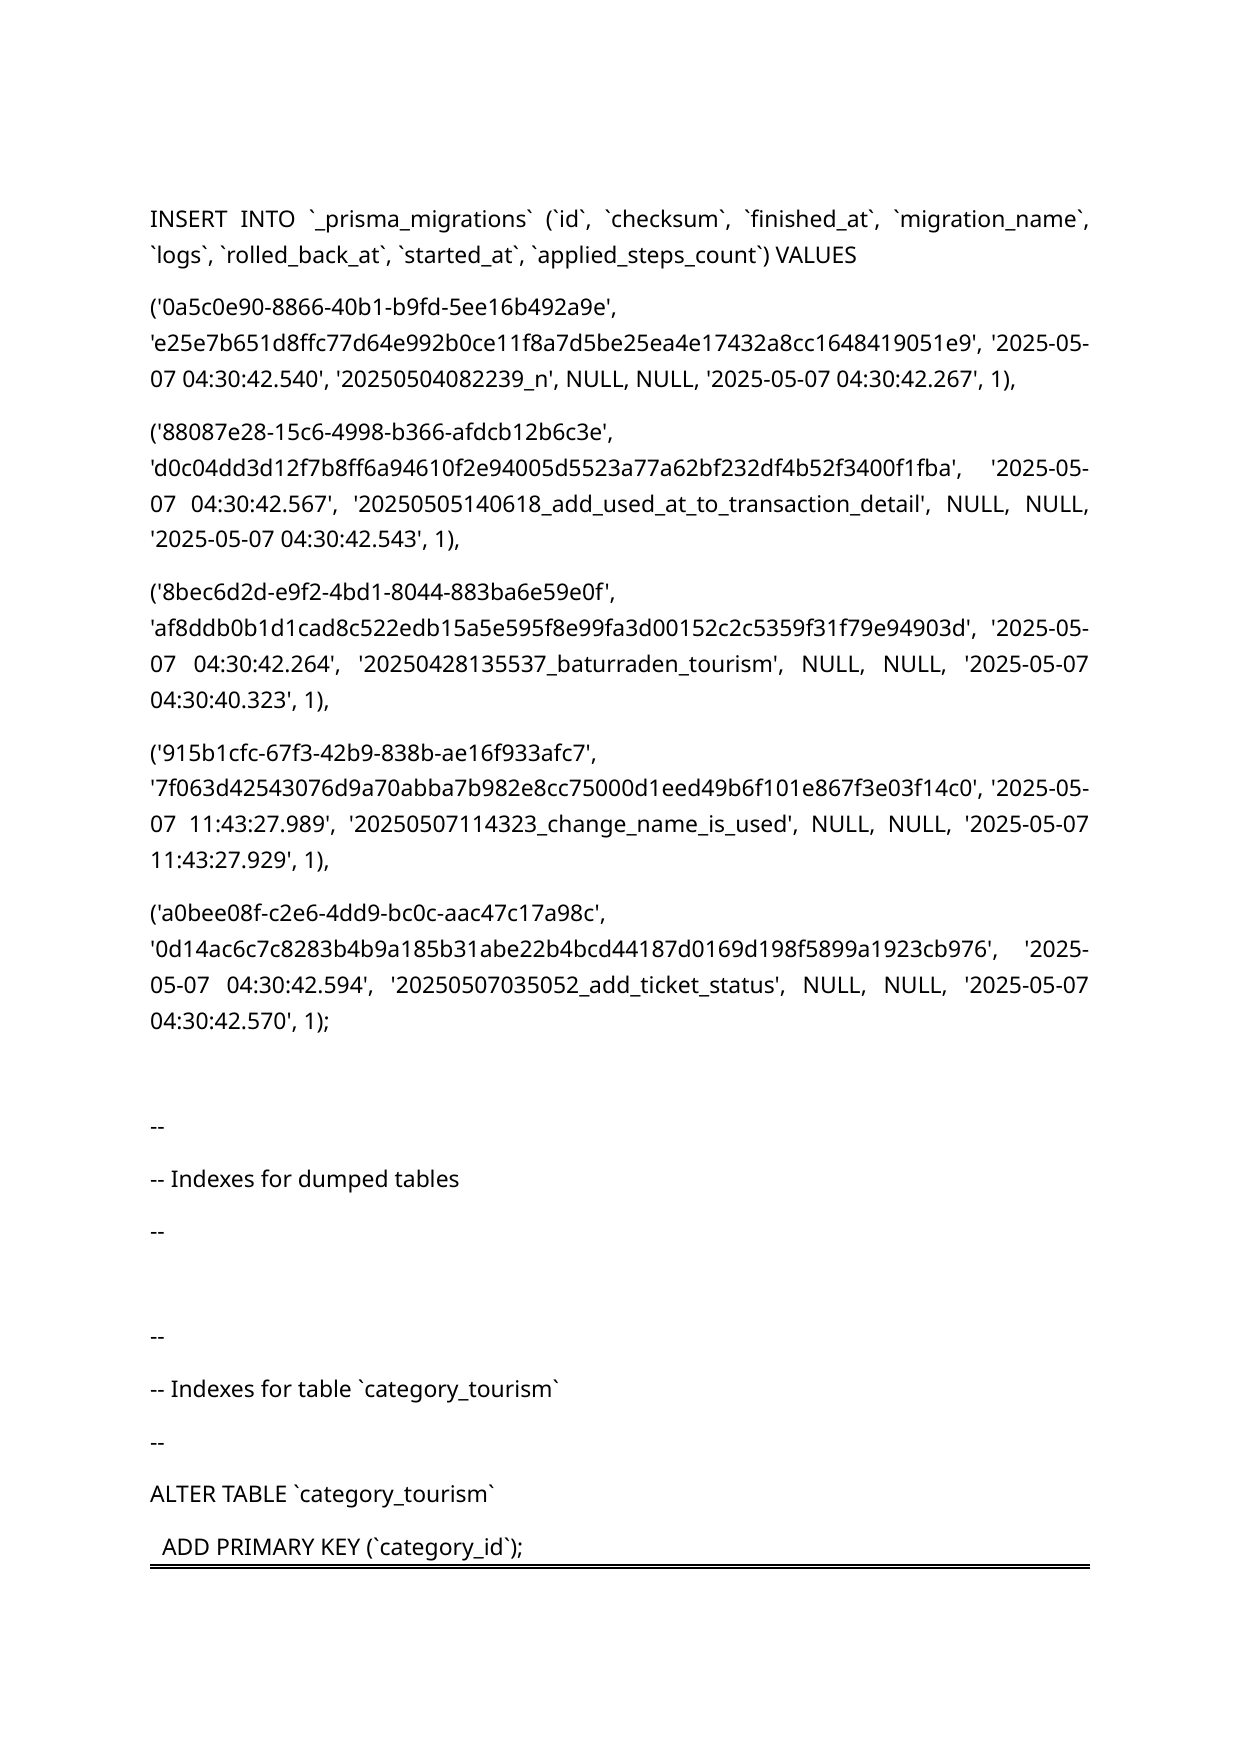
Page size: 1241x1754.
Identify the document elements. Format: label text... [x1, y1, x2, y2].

text ('a0bee08f-c2e6-4dd9-bc0c-aac47c17a98c', '0d14ac6c7c8283b4b9a185b31abe22b4bcd44187d0169d198f5899a1923cb976', '2025-05-07 04:30:42.594', '20250507035052_add_ticket_status', NULL, NULL, '2025-05-07 04:30:42.570', 1); [150, 897, 1090, 1036]
text INSERT INTO `_prisma_migrations` (`id`, `checksum`, `finished_at`, `migration_name`, `logs`, `rolled_back_at`, `started_at`, `applied_steps_count`) VALUES [150, 203, 1090, 270]
text ('8bec6d2d-e9f2-4bd1-8044-883ba6e59e0f', 'af8ddb0b1d1cad8c522edb15a5e595f8e99fa3d00152c2c5359f31f79e94903d', '2025-05-07 04:30:42.264', '20250428135537_baturraden_tourism', NULL, NULL, '2025-05-07 04:30:40.323', 1), [150, 576, 1090, 715]
text ALTER TABLE `category_tourism` [150, 1478, 1090, 1509]
text ('88087e28-15c6-4998-b366-afdcb12b6c3e', 'd0c04dd3d12f7b8ff6a94610f2e94005d5523a77a62bf232df4b52f3400f1fba', '2025-05-07 04:30:42.567', '20250505140618_add_used_at_to_transaction_detail', NULL, NULL, '2025-05-07 04:30:42.543', 1), [150, 416, 1090, 555]
text ('915b1cfc-67f3-42b9-838b-ae16f933afc7', '7f063d42543076d9a70abba7b982e8cc75000d1eed49b6f101e867f3e03f14c0', '2025-05-07 11:43:27.989', '20250507114323_change_name_is_used', NULL, NULL, '2025-05-07 11:43:27.929', 1), [150, 736, 1090, 876]
text ADD PRIMARY KEY (`category_id`); [150, 1531, 1090, 1564]
text -- [150, 1426, 1090, 1457]
text -- Indexes for dumped tables [150, 1162, 1090, 1194]
text ('0a5c0e90-8866-40b1-b9fd-5ee16b492a9e', 'e25e7b651d8ffc77d64e992b0ce11f8a7d5be25ea4e17432a8cc1648419051e9', '2025-05-07 04:30:42.540', '20250504082239_n', NULL, NULL, '2025-05-07 04:30:42.267', 1), [150, 291, 1090, 394]
text -- [150, 1110, 1090, 1141]
text -- [150, 1215, 1090, 1246]
text -- Indexes for table `category_tourism` [150, 1373, 1090, 1404]
text -- [150, 1320, 1090, 1352]
